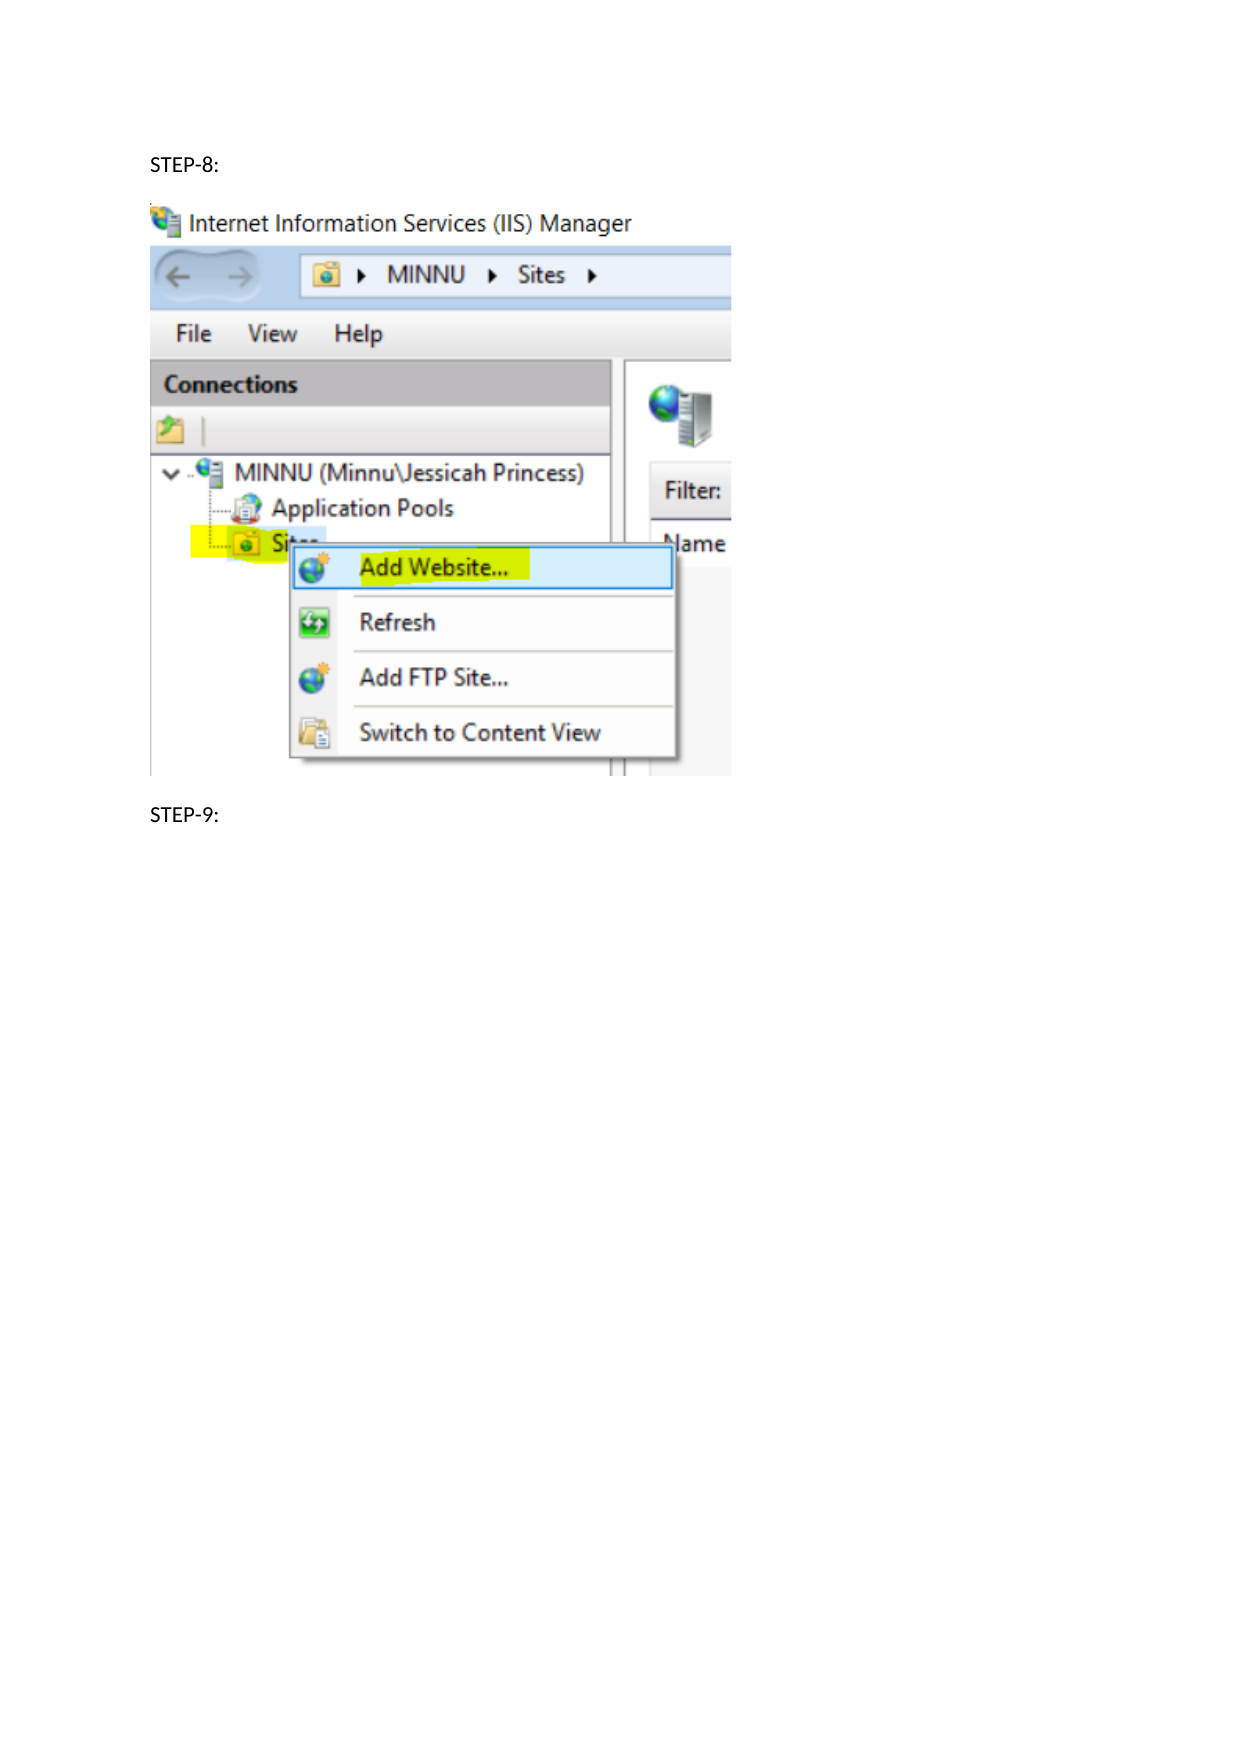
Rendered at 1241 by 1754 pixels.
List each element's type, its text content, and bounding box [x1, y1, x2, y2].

text STEP-8: [150, 150, 1090, 178]
picture [150, 203, 732, 776]
text STEP-9: [150, 801, 1090, 828]
